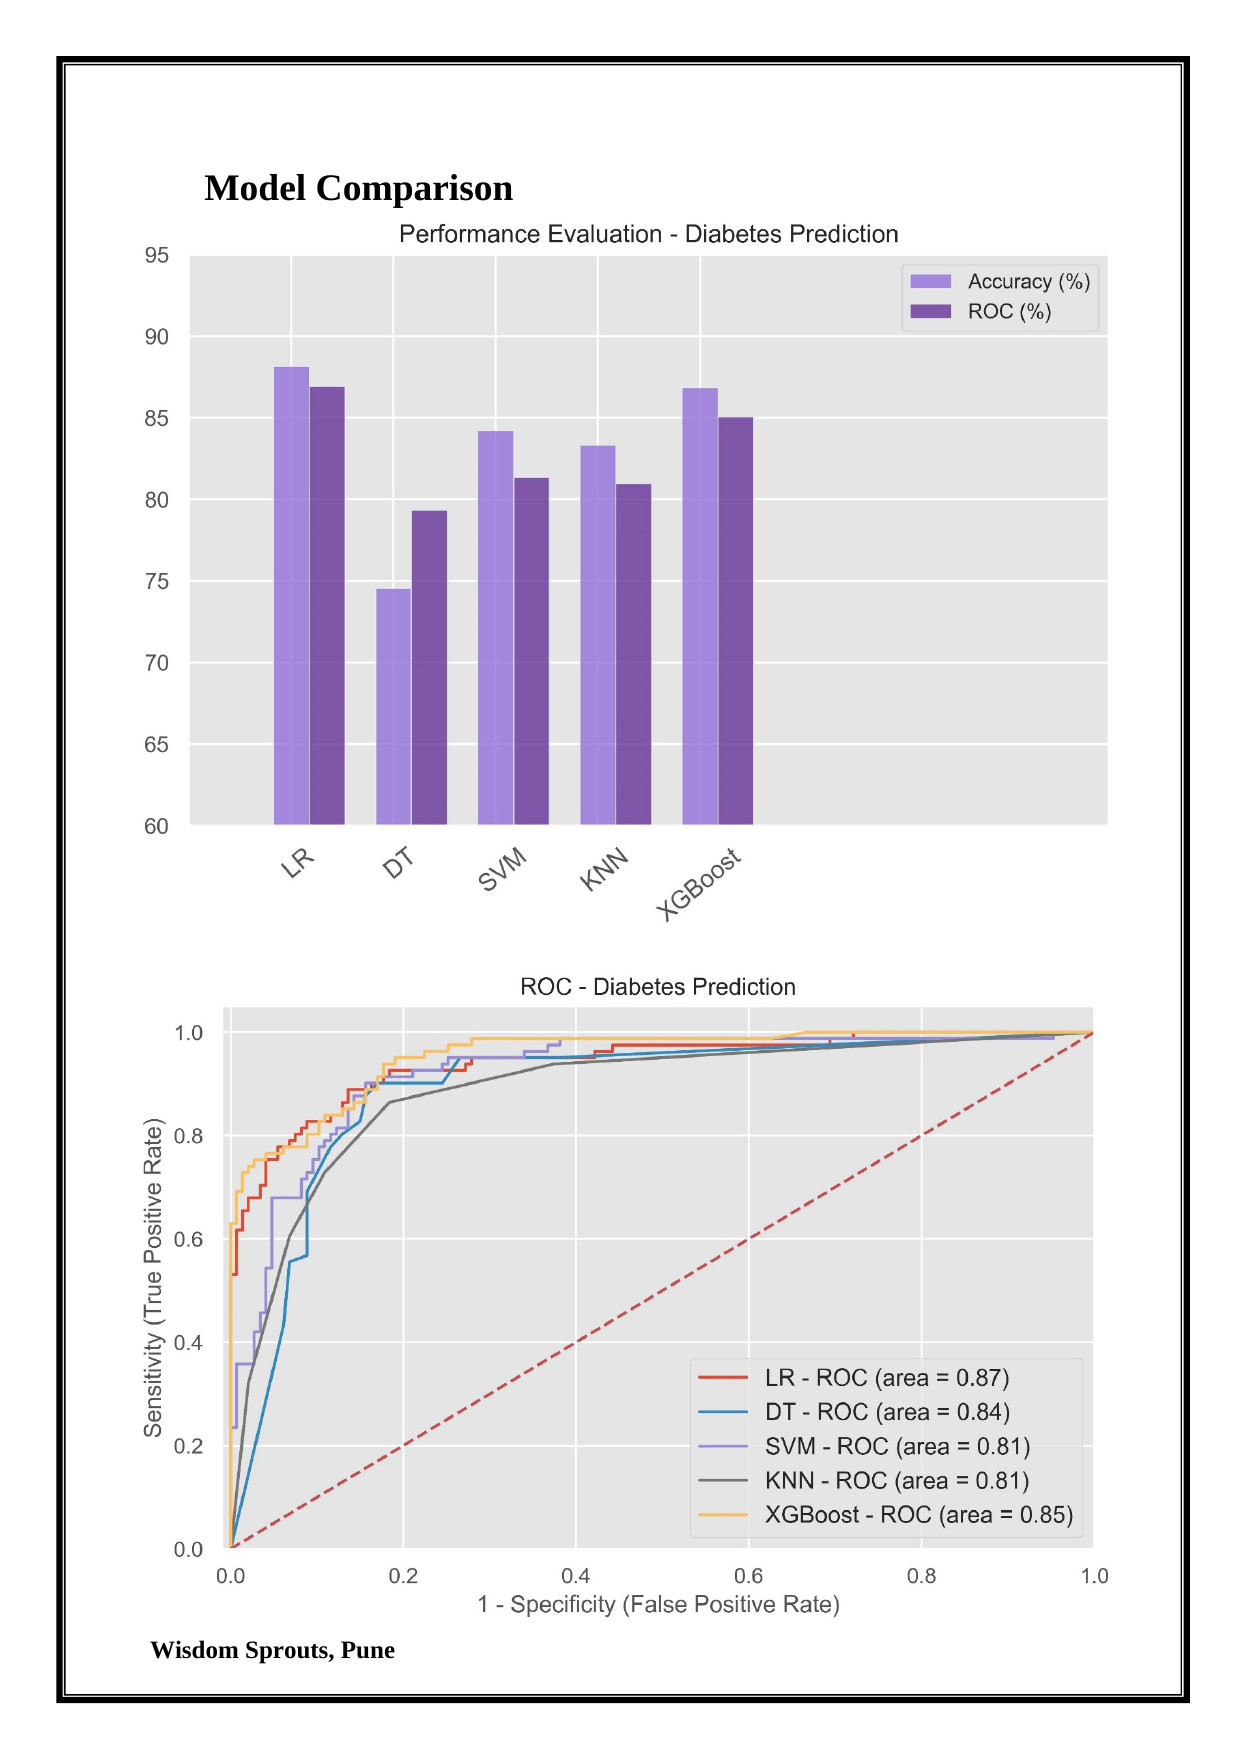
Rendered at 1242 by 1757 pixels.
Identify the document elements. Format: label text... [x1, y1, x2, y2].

picture [129, 963, 1123, 1631]
text Model Comparison [204, 165, 1123, 208]
picture [129, 209, 1123, 941]
